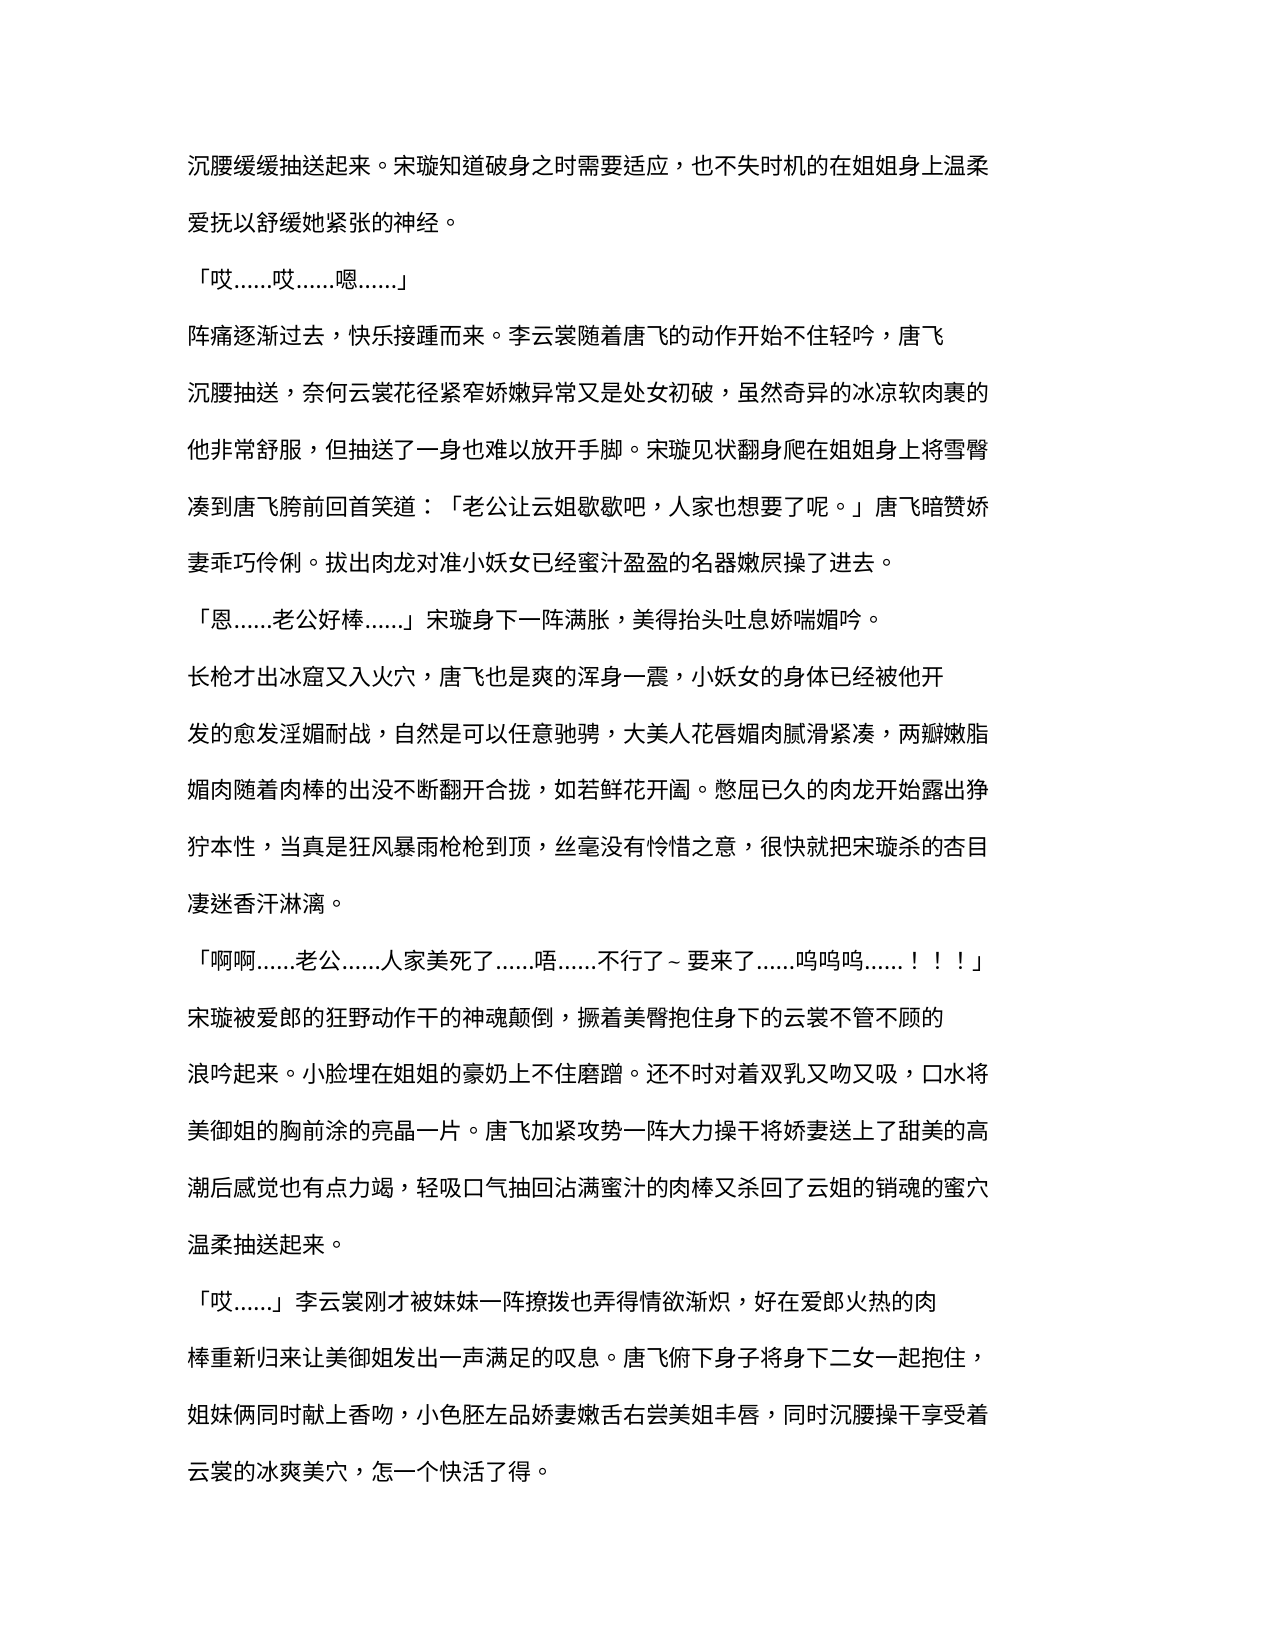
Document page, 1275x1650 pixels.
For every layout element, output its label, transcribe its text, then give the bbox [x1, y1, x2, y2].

text 凄迷香汗淋漓。 [187, 888, 1087, 919]
text 妻乖巧伶俐。拔出肉龙对准小妖女已经蜜汁盈盈的名器嫩屄操了进去。 [187, 547, 1087, 579]
text 姐妹俩同时献上香吻，小色胚左品娇妻嫩舌右尝美姐丰唇，同时沉腰操干享受着 [187, 1399, 1087, 1430]
text 「哎……」李云裳刚才被妹妹一阵撩拨也弄得情欲渐炽，好在爱郎火热的肉 [187, 1285, 1087, 1317]
text 「哎……哎……嗯……」 [187, 263, 1087, 295]
text 媚肉随着肉棒的出没不断翻开合拢，如若鲜花开阖。憋屈已久的肉龙开始露出狰 [187, 774, 1087, 806]
text 云裳的冰爽美穴，怎一个快活了得。 [187, 1456, 1087, 1487]
text 温柔抽送起来。 [187, 1229, 1087, 1260]
text 美御姐的胸前涂的亮晶一片。唐飞加紧攻势一阵大力操干将娇妻送上了甜美的高 [187, 1115, 1087, 1146]
text 「啊啊……老公……人家美死了……唔……不行了~ 要来了……呜呜呜……！！！」 [187, 945, 1087, 976]
text 阵痛逐渐过去，快乐接踵而来。李云裳随着唐飞的动作开始不住轻吟，唐飞 [187, 320, 1087, 352]
text 沉腰缓缓抽送起来。宋璇知道破身之时需要适应，也不失时机的在姐姐身上温柔 [187, 150, 1087, 181]
text 狞本性，当真是狂风暴雨枪枪到顶，丝毫没有怜惜之意，很快就把宋璇杀的杏目 [187, 831, 1087, 862]
text 「恩……老公好棒……」宋璇身下一阵满胀，美得抬头吐息娇喘媚吟。 [187, 604, 1087, 635]
text 爱抚以舒缓她紧张的神经。 [187, 207, 1087, 238]
text 宋璇被爱郎的狂野动作干的神魂颠倒，撅着美臀抱住身下的云裳不管不顾的 [187, 1002, 1087, 1033]
text 潮后感觉也有点力竭，轻吸口气抽回沾满蜜汁的肉棒又杀回了云姐的销魂的蜜穴 [187, 1172, 1087, 1203]
text 棒重新归来让美御姐发出一声满足的叹息。唐飞俯下身子将身下二女一起抱住， [187, 1342, 1087, 1373]
text 发的愈发淫媚耐战，自然是可以任意驰骋，大美人花唇媚肉腻滑紧凑，两瓣嫩脂 [187, 718, 1087, 749]
text 凑到唐飞胯前回首笑道：「老公让云姐歇歇吧，人家也想要了呢。」唐飞暗赞娇 [187, 491, 1087, 522]
text 浪吟起来。小脸埋在姐姐的豪奶上不住磨蹭。还不时对着双乳又吻又吸，口水将 [187, 1058, 1087, 1089]
text 沉腰抽送，奈何云裳花径紧窄娇嫩异常又是处女初破，虽然奇异的冰凉软肉裹的 [187, 377, 1087, 408]
text 长枪才出冰窟又入火穴，唐飞也是爽的浑身一震，小妖女的身体已经被他开 [187, 661, 1087, 692]
text 他非常舒服，但抽送了一身也难以放开手脚。宋璇见状翻身爬在姐姐身上将雪臀 [187, 434, 1087, 465]
